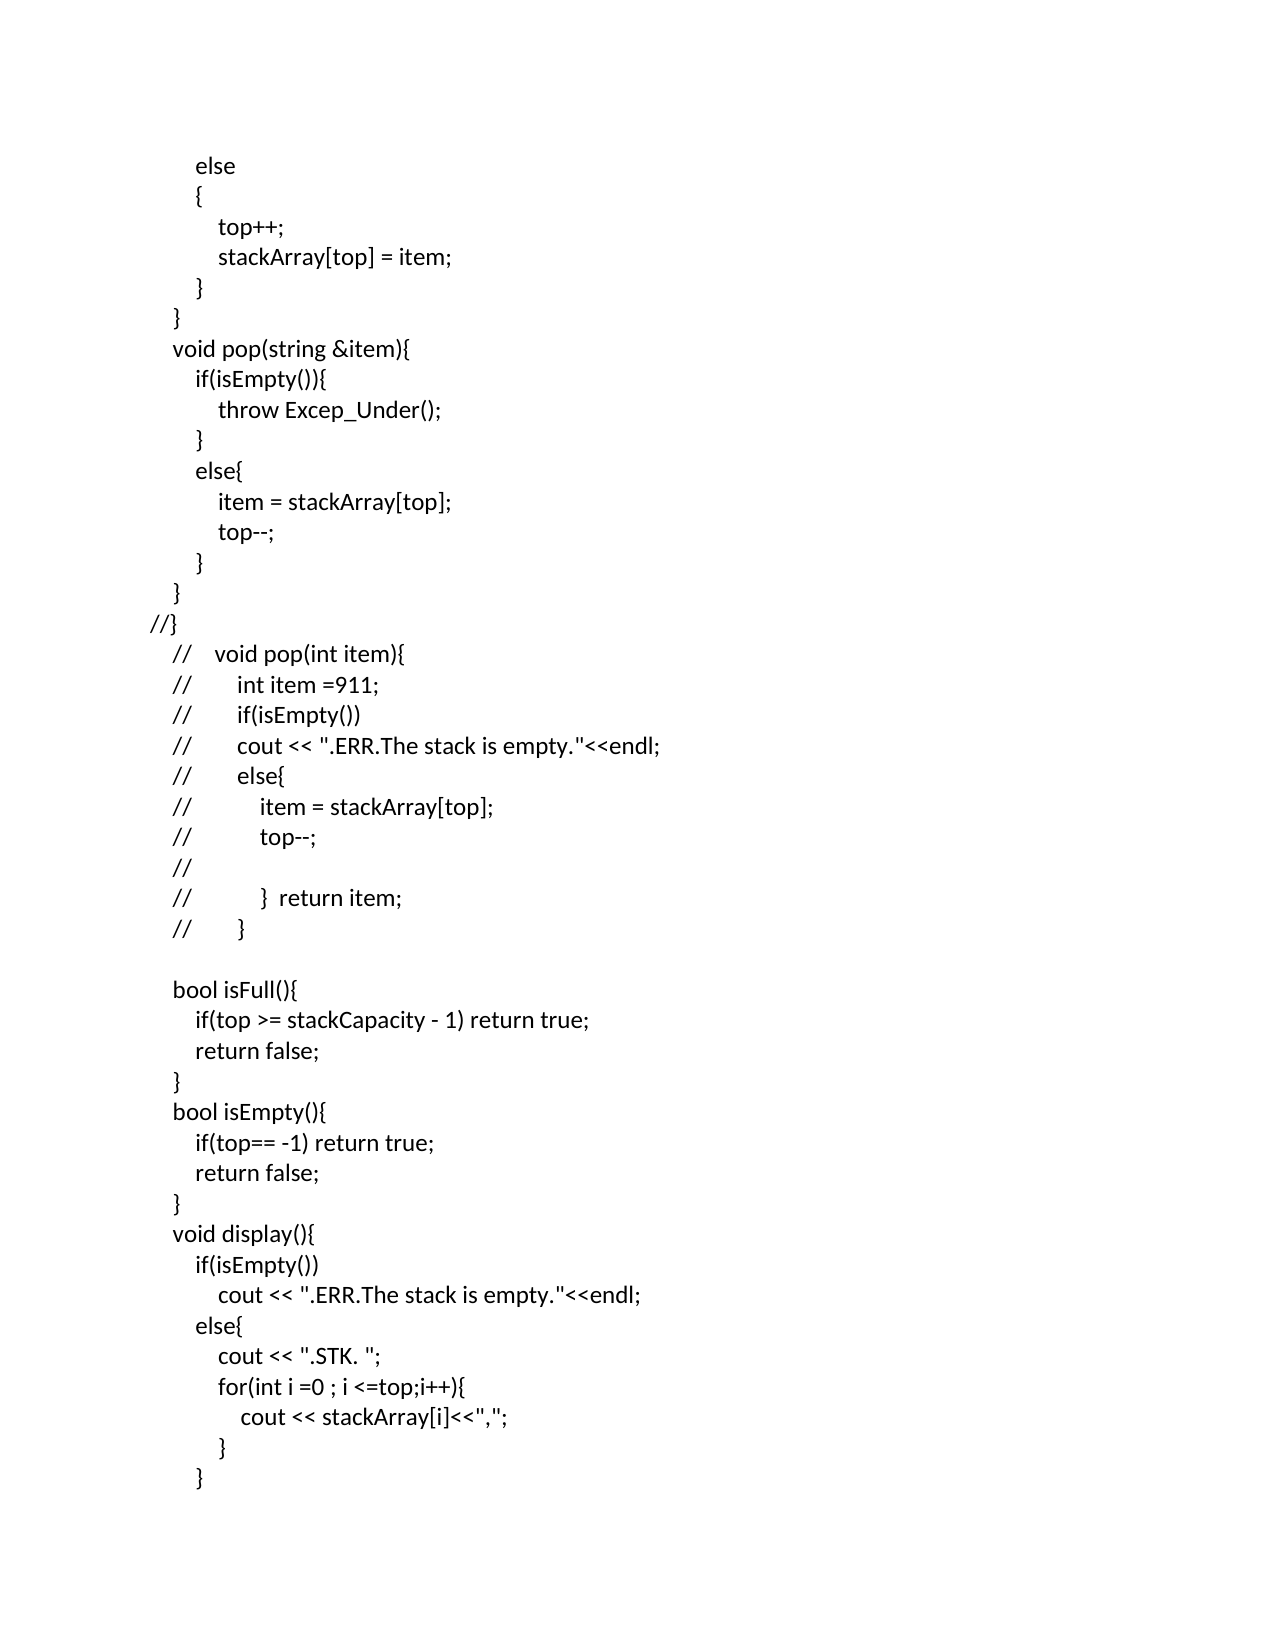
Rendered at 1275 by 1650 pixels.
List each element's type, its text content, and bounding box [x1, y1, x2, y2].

text } [150, 272, 1125, 303]
text top--; [150, 516, 1125, 547]
text // } return item; [150, 882, 1125, 913]
text else{ [150, 455, 1125, 486]
text cout << ".ERR.The stack is empty."<<endl; [150, 1279, 1125, 1310]
text else{ [150, 1310, 1125, 1340]
text // item = stackArray[top]; [150, 791, 1125, 821]
text } [150, 303, 1125, 333]
text // } [150, 913, 1125, 943]
text // cout << ".ERR.The stack is empty."<<endl; [150, 730, 1125, 760]
text return false; [150, 1035, 1125, 1066]
text void pop(string &item){ [150, 333, 1125, 364]
text throw Excep_Under(); [150, 394, 1125, 425]
text top++; [150, 211, 1125, 242]
text } [150, 1188, 1125, 1218]
text item = stackArray[top]; [150, 486, 1125, 516]
text } [150, 1066, 1125, 1096]
text // void pop(int item){ [150, 638, 1125, 669]
text cout << ".STK. "; [150, 1340, 1125, 1371]
text //} [150, 608, 1125, 638]
text } [150, 425, 1125, 455]
text // int item =911; [150, 669, 1125, 699]
text void display(){ [150, 1218, 1125, 1249]
text } [150, 577, 1125, 608]
text bool isFull(){ [150, 974, 1125, 1004]
text if(isEmpty()){ [150, 364, 1125, 394]
text // if(isEmpty()) [150, 699, 1125, 730]
text if(top >= stackCapacity - 1) return true; [150, 1004, 1125, 1035]
text } [150, 1432, 1125, 1462]
text return false; [150, 1157, 1125, 1188]
text } [150, 1462, 1125, 1493]
text stackArray[top] = item; [150, 242, 1125, 272]
text // else{ [150, 760, 1125, 791]
text // top--; [150, 821, 1125, 852]
text } [150, 547, 1125, 577]
text else [150, 150, 1125, 181]
text if(top== -1) return true; [150, 1127, 1125, 1157]
text cout << stackArray[i]<<","; [150, 1401, 1125, 1432]
text bool isEmpty(){ [150, 1096, 1125, 1127]
text if(isEmpty()) [150, 1249, 1125, 1279]
text { [150, 181, 1125, 211]
text // [150, 852, 1125, 882]
text for(int i =0 ; i <=top;i++){ [150, 1371, 1125, 1401]
